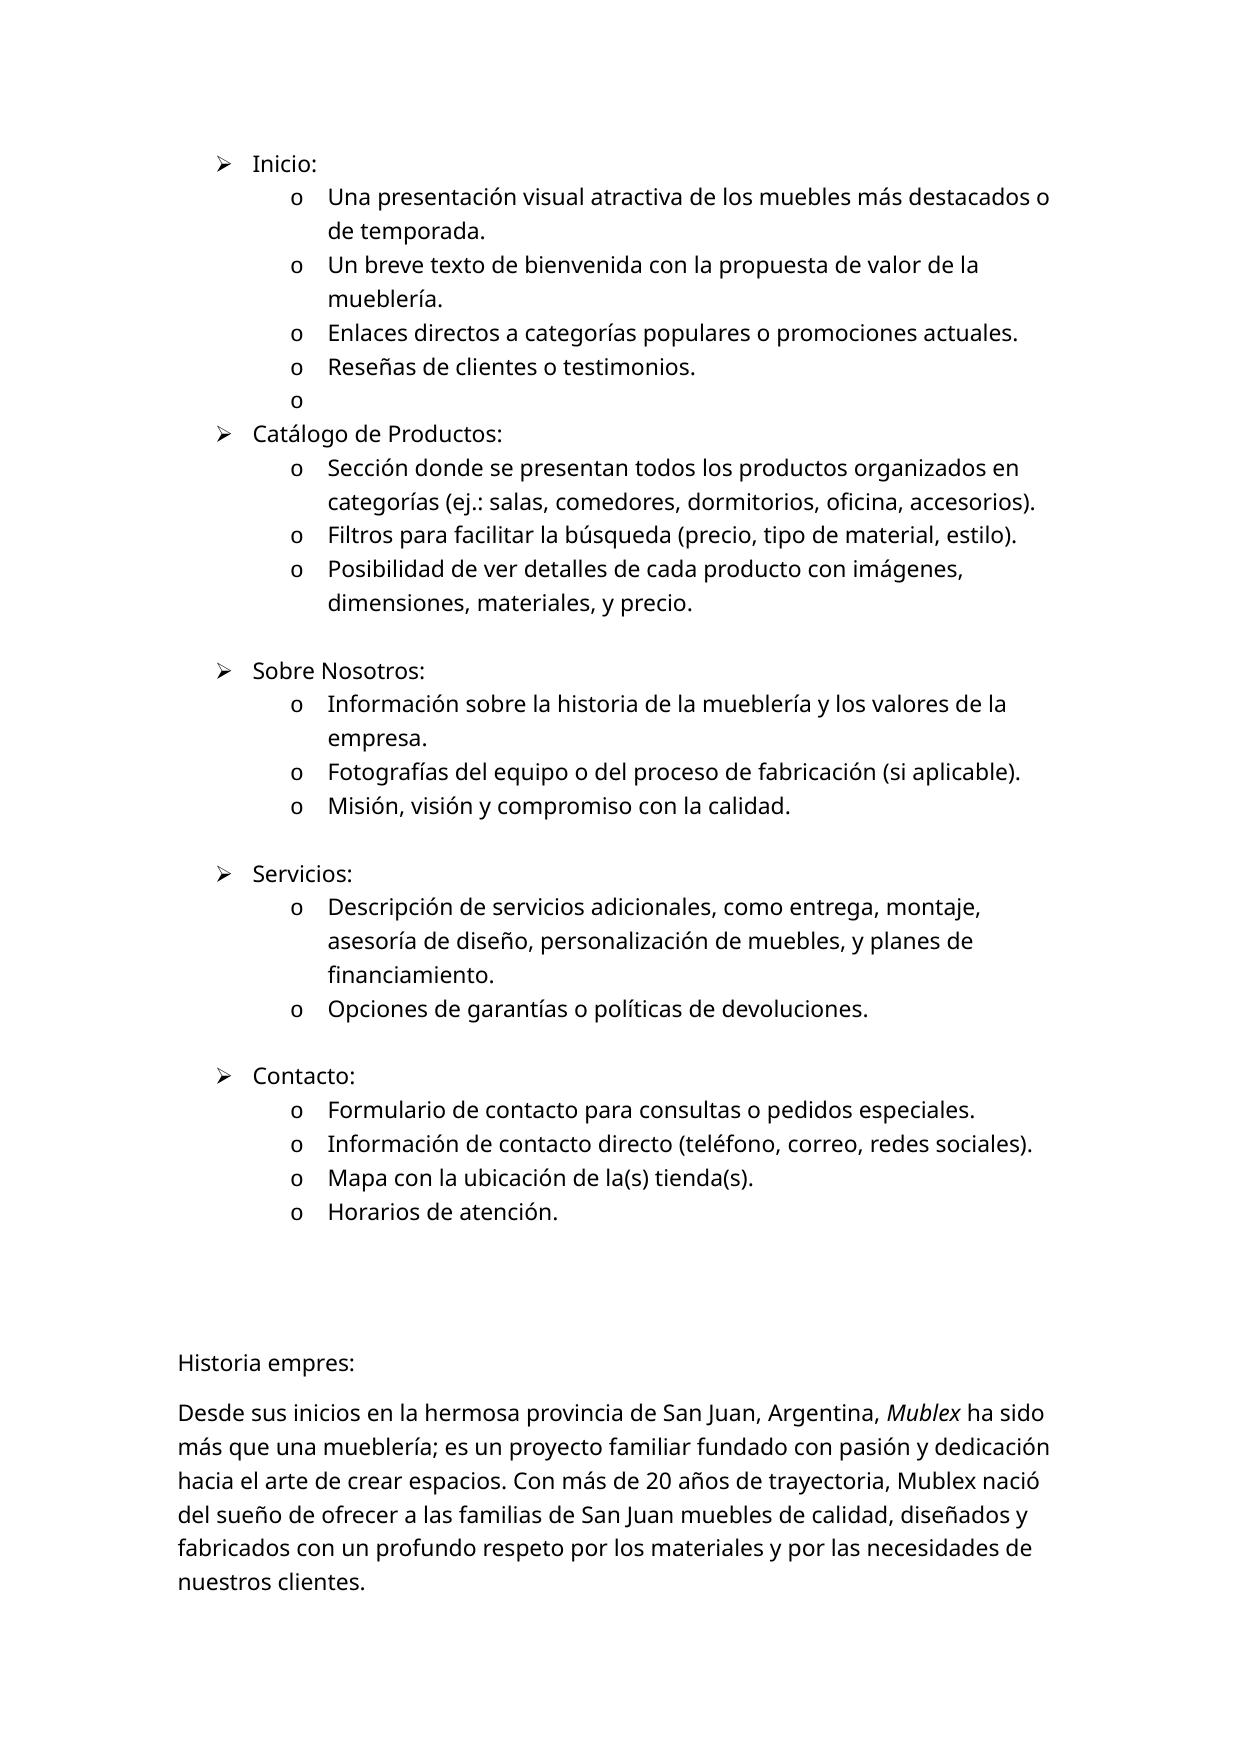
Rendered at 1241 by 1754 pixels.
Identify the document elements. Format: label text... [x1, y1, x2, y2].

text Desde sus inicios en la hermosa provincia de San Juan, Argentina, Mublex ha sido más que una mueblería; es un proyecto familiar fundado con pasión y dedicación hacia el arte de crear espacios. Con más de 20 años de trayectoria, Mublex nació del sueño de ofrecer a las familias de San Juan muebles de calidad, diseñados y fabricados con un profundo respeto por los materiales y por las necesidades de nuestros clientes. [177, 1397, 1063, 1597]
list Inicio: [215, 148, 1063, 179]
list Una presentación visual atractiva de los muebles más destacados o de temporada. [290, 181, 1063, 246]
list Sobre Nosotros: [215, 655, 1063, 686]
list Reseñas de clientes o testimonios. [290, 350, 1063, 382]
list Misión, visión y compromiso con la calidad. [290, 790, 1063, 821]
text Historia empres: [177, 1347, 1063, 1378]
list Información sobre la historia de la mueblería y los valores de la empresa. [290, 688, 1063, 753]
list Opciones de garantías o políticas de devoluciones. [290, 993, 1063, 1024]
list Sección donde se presentan todos los productos organizados en categorías (ej.: salas, comedores, dormitorios, oficina, accesorios). [290, 452, 1063, 517]
list Contacto: [215, 1060, 1063, 1091]
list Un breve texto de bienvenida con la propuesta de valor de la mueblería. [290, 249, 1063, 314]
list Enlaces directos a categorías populares o promociones actuales. [290, 317, 1063, 348]
list Filtros para facilitar la búsqueda (precio, tipo de material, estilo). [290, 519, 1063, 551]
list Servicios: [215, 857, 1063, 889]
list Formulario de contacto para consultas o pedidos especiales. [290, 1094, 1063, 1125]
list Horarios de atención. [290, 1196, 1063, 1227]
list Fotografías del equipo o del proceso de fabricación (si aplicable). [290, 756, 1063, 787]
list Catálogo de Productos: [215, 418, 1063, 449]
list Información de contacto directo (teléfono, correo, redes sociales). [290, 1128, 1063, 1159]
list Posibilidad de ver detalles de cada producto con imágenes, dimensiones, materiales, y precio. [290, 553, 1063, 618]
list Descripción de servicios adicionales, como entrega, montaje, asesoría de diseño, personalización de muebles, y planes de financiamiento. [290, 891, 1063, 990]
list Mapa con la ubicación de la(s) tienda(s). [290, 1162, 1063, 1193]
